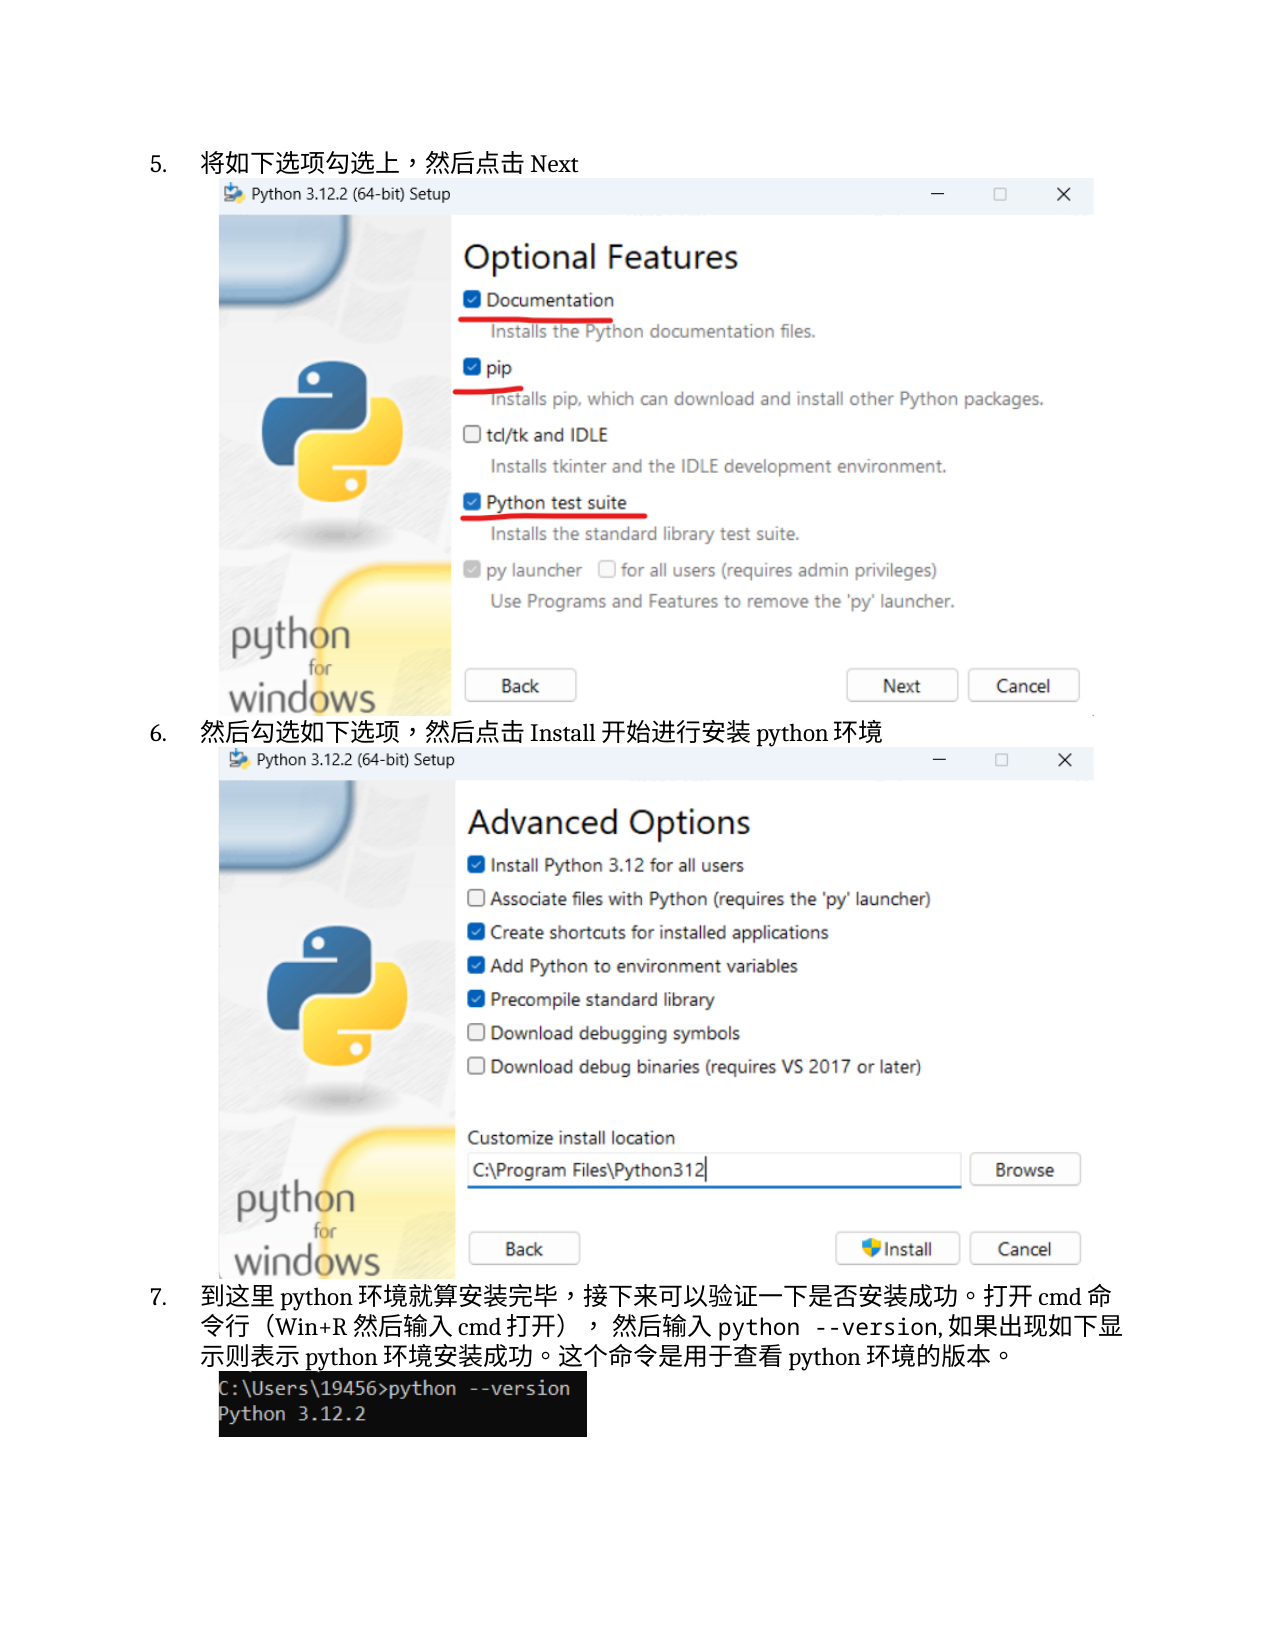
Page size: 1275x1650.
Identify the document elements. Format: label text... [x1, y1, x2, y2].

picture [218, 747, 1094, 1279]
picture [218, 1371, 587, 1437]
picture [218, 178, 1094, 716]
list 到这里python环境就算安装完毕，接下来可以验证一下是否安装成功。打开cmd命令行（Win+R 然后输入cmd打开）， 然后输入 python --version, 如果出现如下显示则表示python环境安装成功。这个命令是用于查看python环境的版本。 [150, 1282, 1125, 1437]
